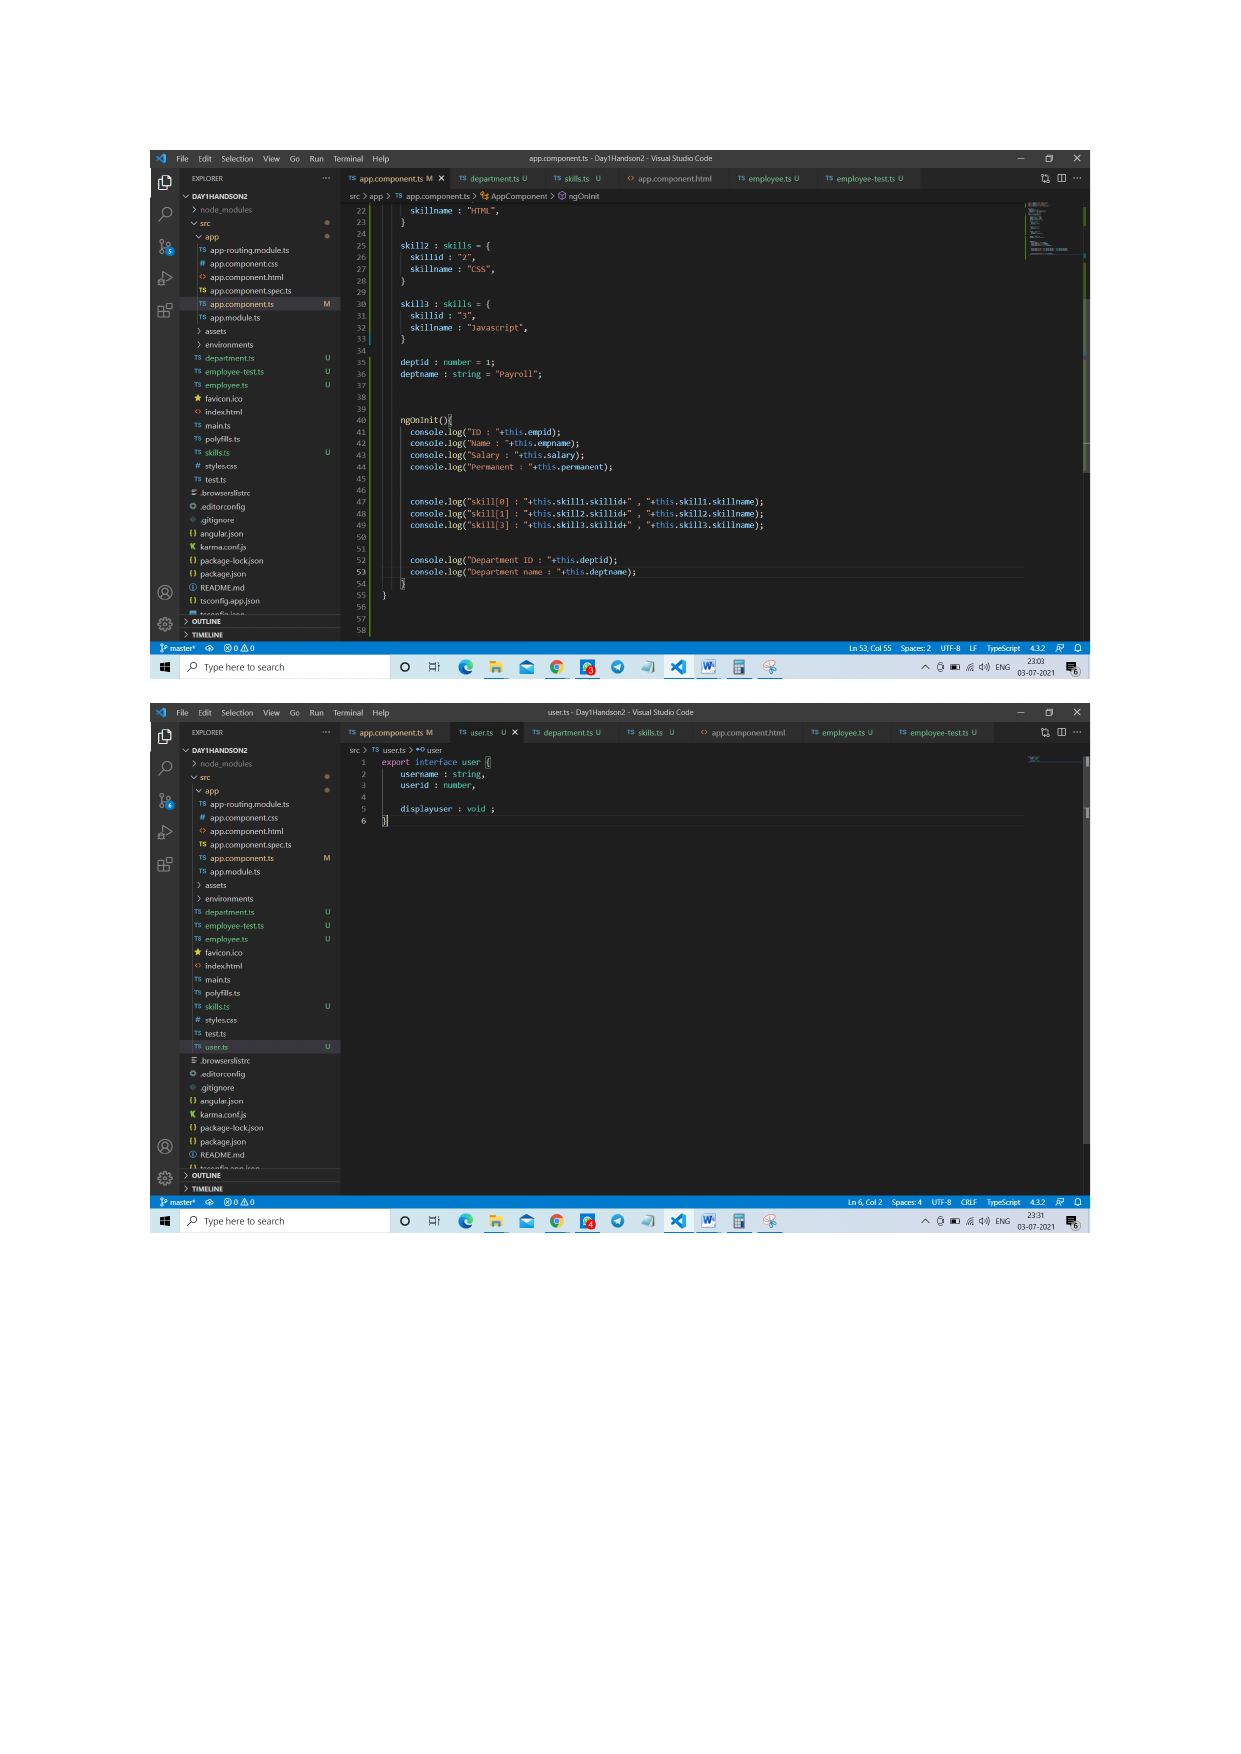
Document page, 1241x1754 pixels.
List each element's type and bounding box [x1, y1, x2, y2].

picture [150, 703, 1091, 1233]
picture [150, 150, 1091, 679]
